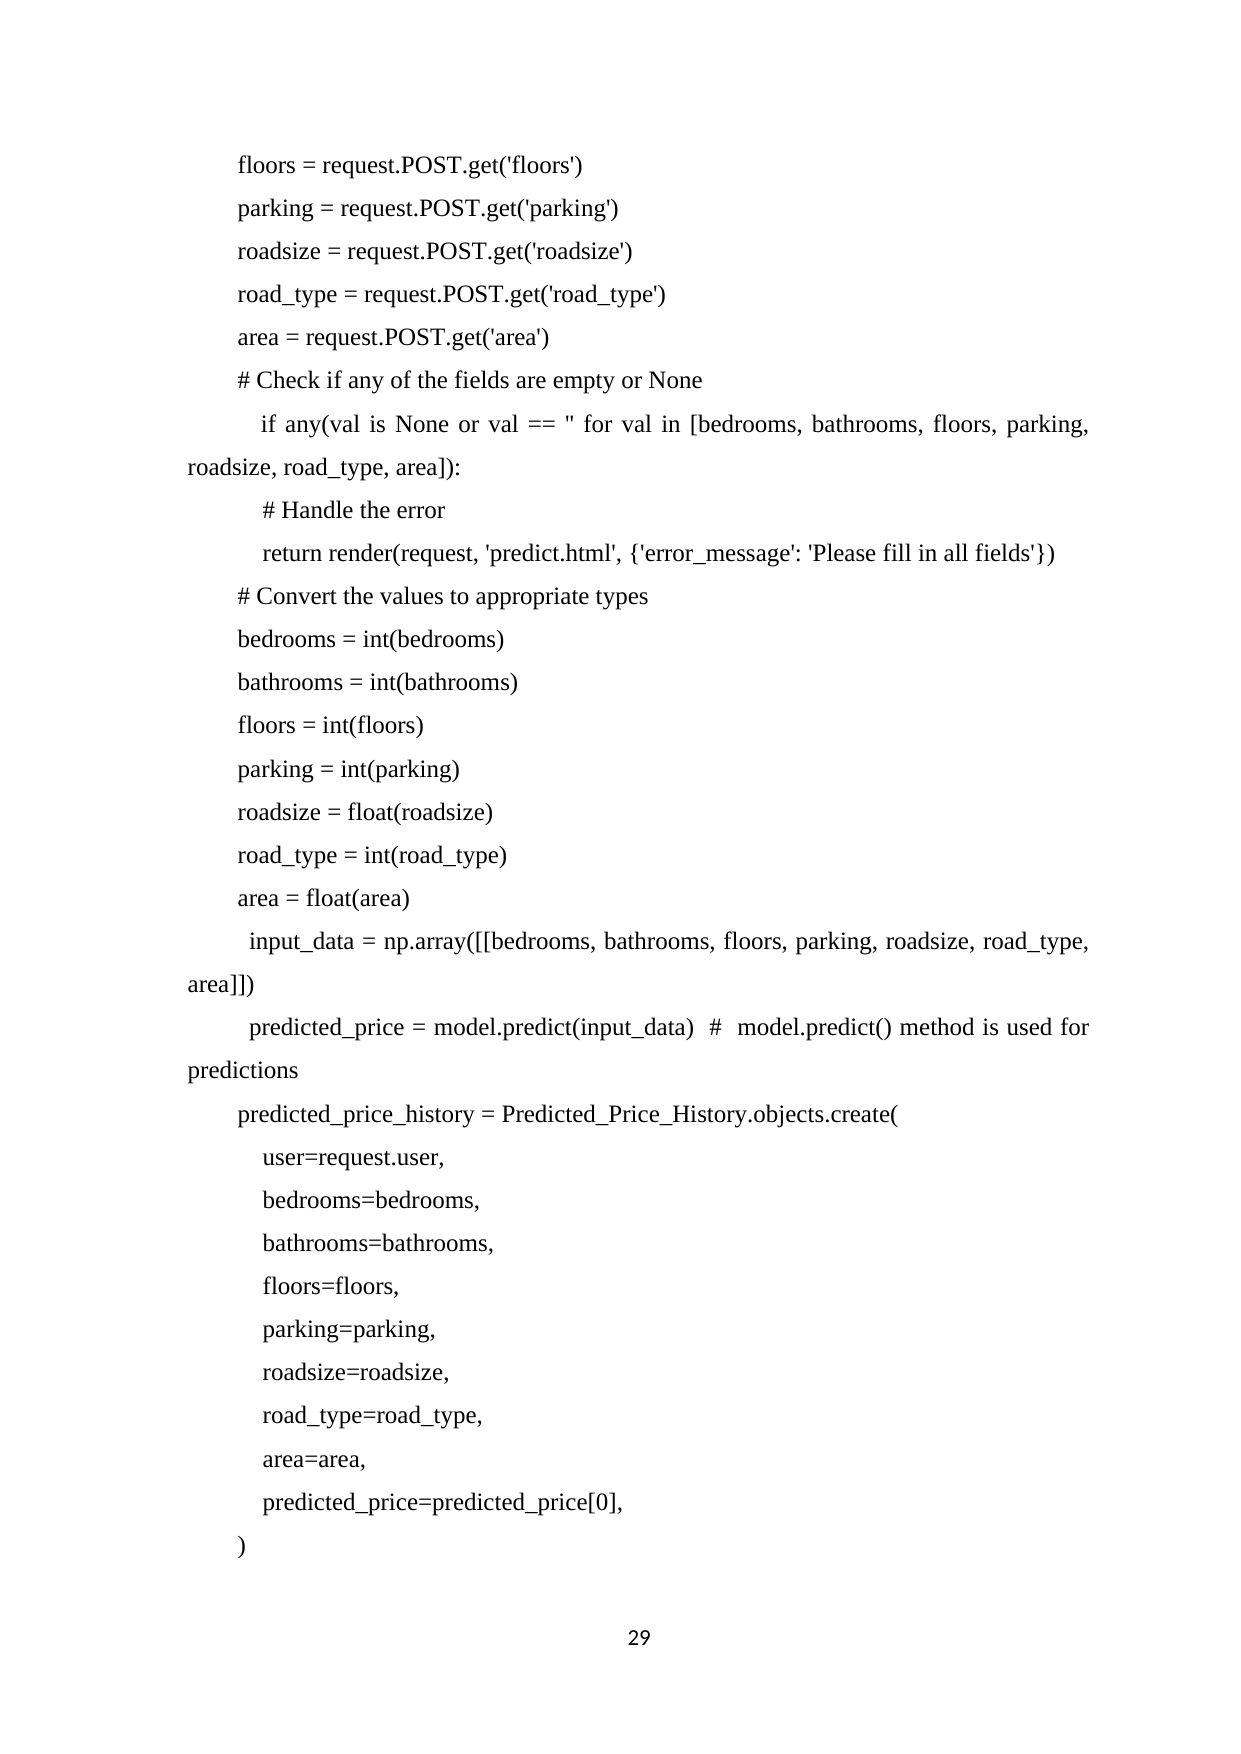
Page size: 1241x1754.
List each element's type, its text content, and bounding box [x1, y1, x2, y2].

text roadsize=roadsize, [187, 1357, 1090, 1386]
text bathrooms = int(bathrooms) [187, 667, 1090, 696]
text if any(val is None or val == '' for val in [bedrooms, bathrooms, floors, parking, roadsize, road_type, area]): [187, 409, 1090, 481]
text predicted_price_history = Predicted_Price_History.objects.create( [187, 1099, 1090, 1127]
text parking = request.POST.get('parking') [187, 193, 1090, 222]
text parking=parking, [187, 1314, 1090, 1343]
text roadsize = request.POST.get('roadsize') [187, 236, 1090, 265]
text predicted_price = model.predict(input_data) # model.predict() method is used for predictions [187, 1012, 1090, 1084]
text # Handle the error [187, 495, 1090, 524]
text road_type = int(road_type) [187, 840, 1090, 869]
text area=area, [187, 1444, 1090, 1472]
text bathrooms=bathrooms, [187, 1228, 1090, 1257]
text predicted_price=predicted_price[0], [187, 1487, 1090, 1516]
text input_data = np.array([[bedrooms, bathrooms, floors, parking, roadsize, road_type, area]]) [187, 926, 1090, 998]
text road_type = request.POST.get('road_type') [187, 279, 1090, 308]
text floors=floors, [187, 1271, 1090, 1300]
text user=request.user, [187, 1142, 1090, 1171]
text bedrooms = int(bedrooms) [187, 624, 1090, 653]
text return render(request, 'predict.html', {'error_message': 'Please fill in all fields'}) [187, 538, 1090, 567]
text # Check if any of the fields are empty or None [187, 366, 1090, 394]
text road_type=road_type, [187, 1401, 1090, 1429]
text floors = request.POST.get('floors') [187, 150, 1090, 179]
text ) [187, 1530, 1090, 1559]
text floors = int(floors) [187, 711, 1090, 739]
text area = request.POST.get('area') [187, 322, 1090, 351]
text # Convert the values to appropriate types [187, 581, 1090, 610]
text parking = int(parking) [187, 754, 1090, 782]
text area = float(area) [187, 883, 1090, 912]
text bedrooms=bedrooms, [187, 1185, 1090, 1214]
text roadsize = float(roadsize) [187, 797, 1090, 826]
